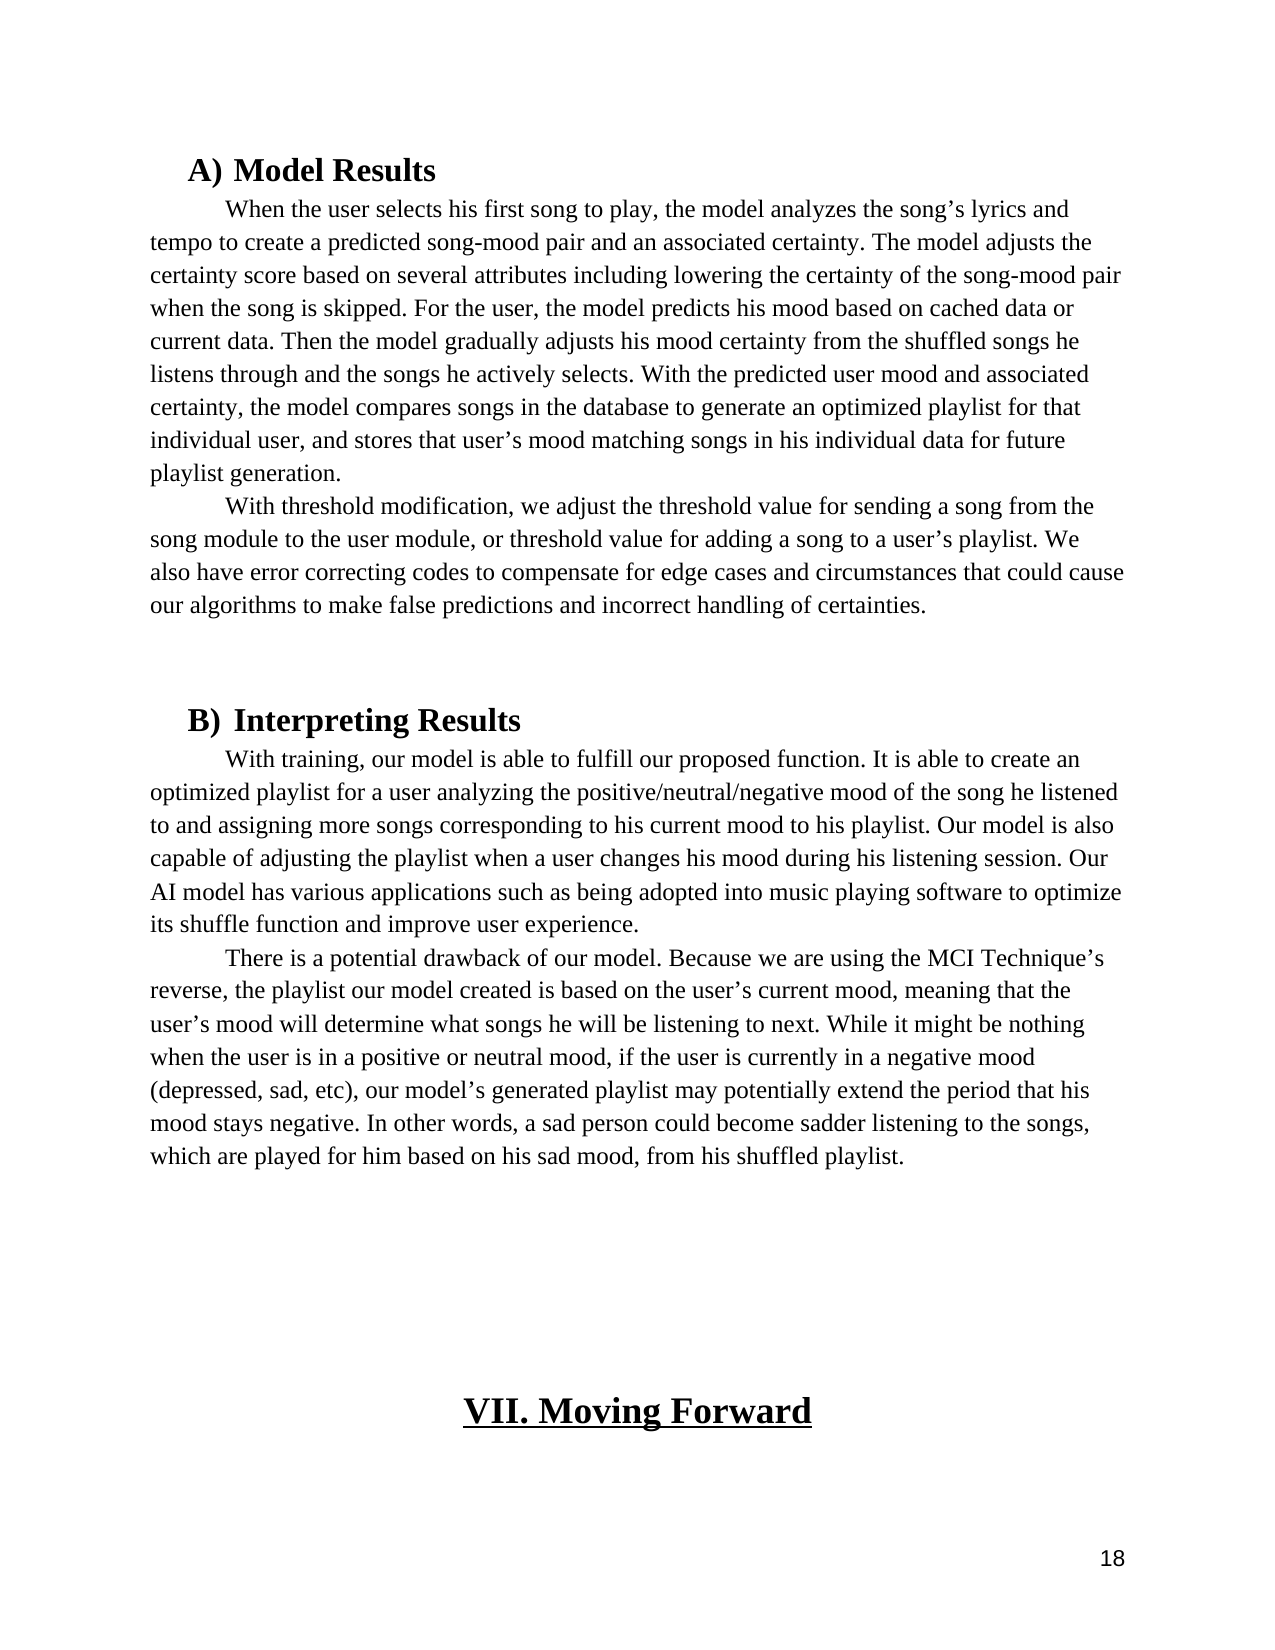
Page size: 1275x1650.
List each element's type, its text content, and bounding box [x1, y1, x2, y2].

list Model Results [187, 150, 1125, 188]
text There is a potential drawback of our model. Because we are using the MCI Technique’s reverse, the playlist our model created is based on the user’s current mood, meaning that the user’s mood will determine what songs he will be listening to next. While it might be nothing when the user is in a positive or neutral mood, if the user is currently in a negative mood (depressed, sad, etc), our model’s generated playlist may potentially extend the period that his mood stays negative. In other words, a sad person could become sadder listening to the songs, which are played for him based on his sad mood, from his shuffled playlist. [150, 943, 1125, 1169]
text VII. Moving Forward [150, 1388, 1125, 1432]
text With training, our model is able to fulfill our proposed function. It is able to create an optimized playlist for a user analyzing the positive/neutral/negative mood of the song he listened to and assigning more songs corresponding to his current mood to his playlist. Our model is also capable of adjusting the playlist when a user changes his mood during his listening session. Our AI model has various applications such as being adopted into music playing software to optimize its shuffle function and improve user experience. [150, 744, 1125, 938]
list Interpreting Results [187, 700, 1125, 739]
text With threshold modification, we adjust the threshold value for sending a song from the song module to the user module, or threshold value for adding a song to a user’s playlist. We also have error correcting codes to compensate for edge cases and circumstances that could cause our algorithms to make false predictions and incorrect handling of certainties. [150, 491, 1125, 619]
text When the user selects his first song to play, the model analyzes the song’s lyrics and tempo to create a predicted song-mood pair and an associated certainty. The model adjusts the certainty score based on several attributes including lowering the certainty of the song-mood pair when the song is skipped. For the user, the model predicts his mood based on cached data or current data. Then the model gradually adjusts his mood certainty from the shuffled songs he listens through and the songs he actively selects. With the predicted user mood and associated certainty, the model compares songs in the database to generate an optimized playlist for that individual user, and stores that user’s mood matching songs in his individual data for future playlist generation. [150, 194, 1125, 487]
